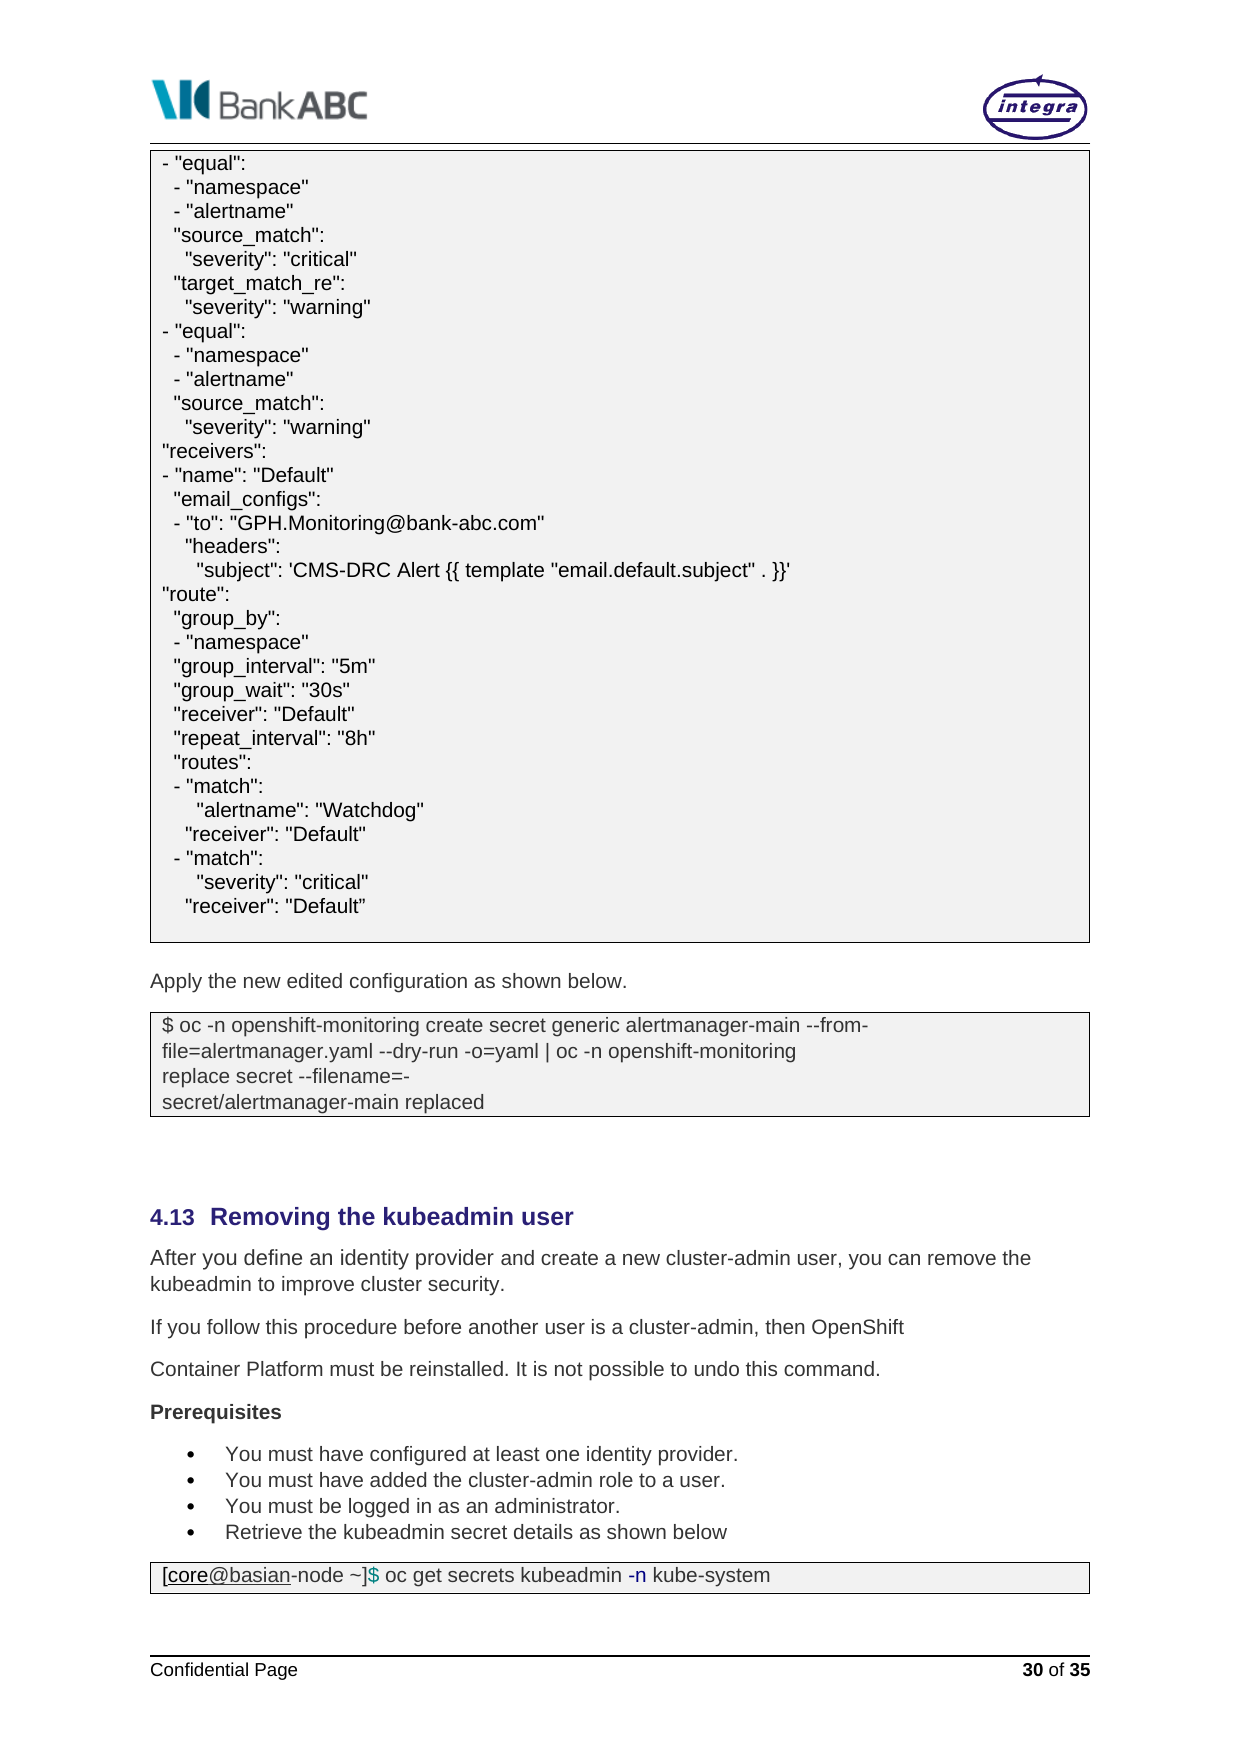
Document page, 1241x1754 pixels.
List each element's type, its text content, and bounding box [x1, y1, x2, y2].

text If you follow this procedure before another user is a cluster-admin, then OpenShift [150, 1315, 1090, 1339]
list You must be logged in as an administrator. [187, 1494, 1090, 1518]
text Container Platform must be reinstalled. It is not possible to undo this command. [150, 1357, 1090, 1381]
text After you define an identity provider and create a new cluster-admin user, you can remove the kubeadmin to improve cluster security. [150, 1245, 1090, 1296]
picture [982, 73, 1088, 141]
text Apply the new edited configuration as shown below. [150, 969, 1090, 993]
subtitle Removing the kubeadmin user [150, 1202, 1090, 1230]
text Prerequisites [150, 1400, 1090, 1424]
list Retrieve the kubeadmin secret details as shown below [187, 1520, 1090, 1544]
list You must have configured at least one identity provider. [187, 1442, 1090, 1466]
list You must have added the cluster-admin role to a user. [187, 1468, 1090, 1492]
table_header [core@basian-node ~]$ oc get secrets kubeadmin -n kube-system NAME TYPE DATA AGE kubeadmin Opaque 1 97d [151, 1563, 1089, 1592]
picture [150, 75, 371, 126]
table_header $ oc -n openshift-monitoring create secret generic alertmanager-main --from-file=alertmanager.yaml --dry-run -o=yaml | oc -n openshift-monitoring replace secret --filename=- secret/alertmanager-main replaced [151, 1013, 1089, 1116]
